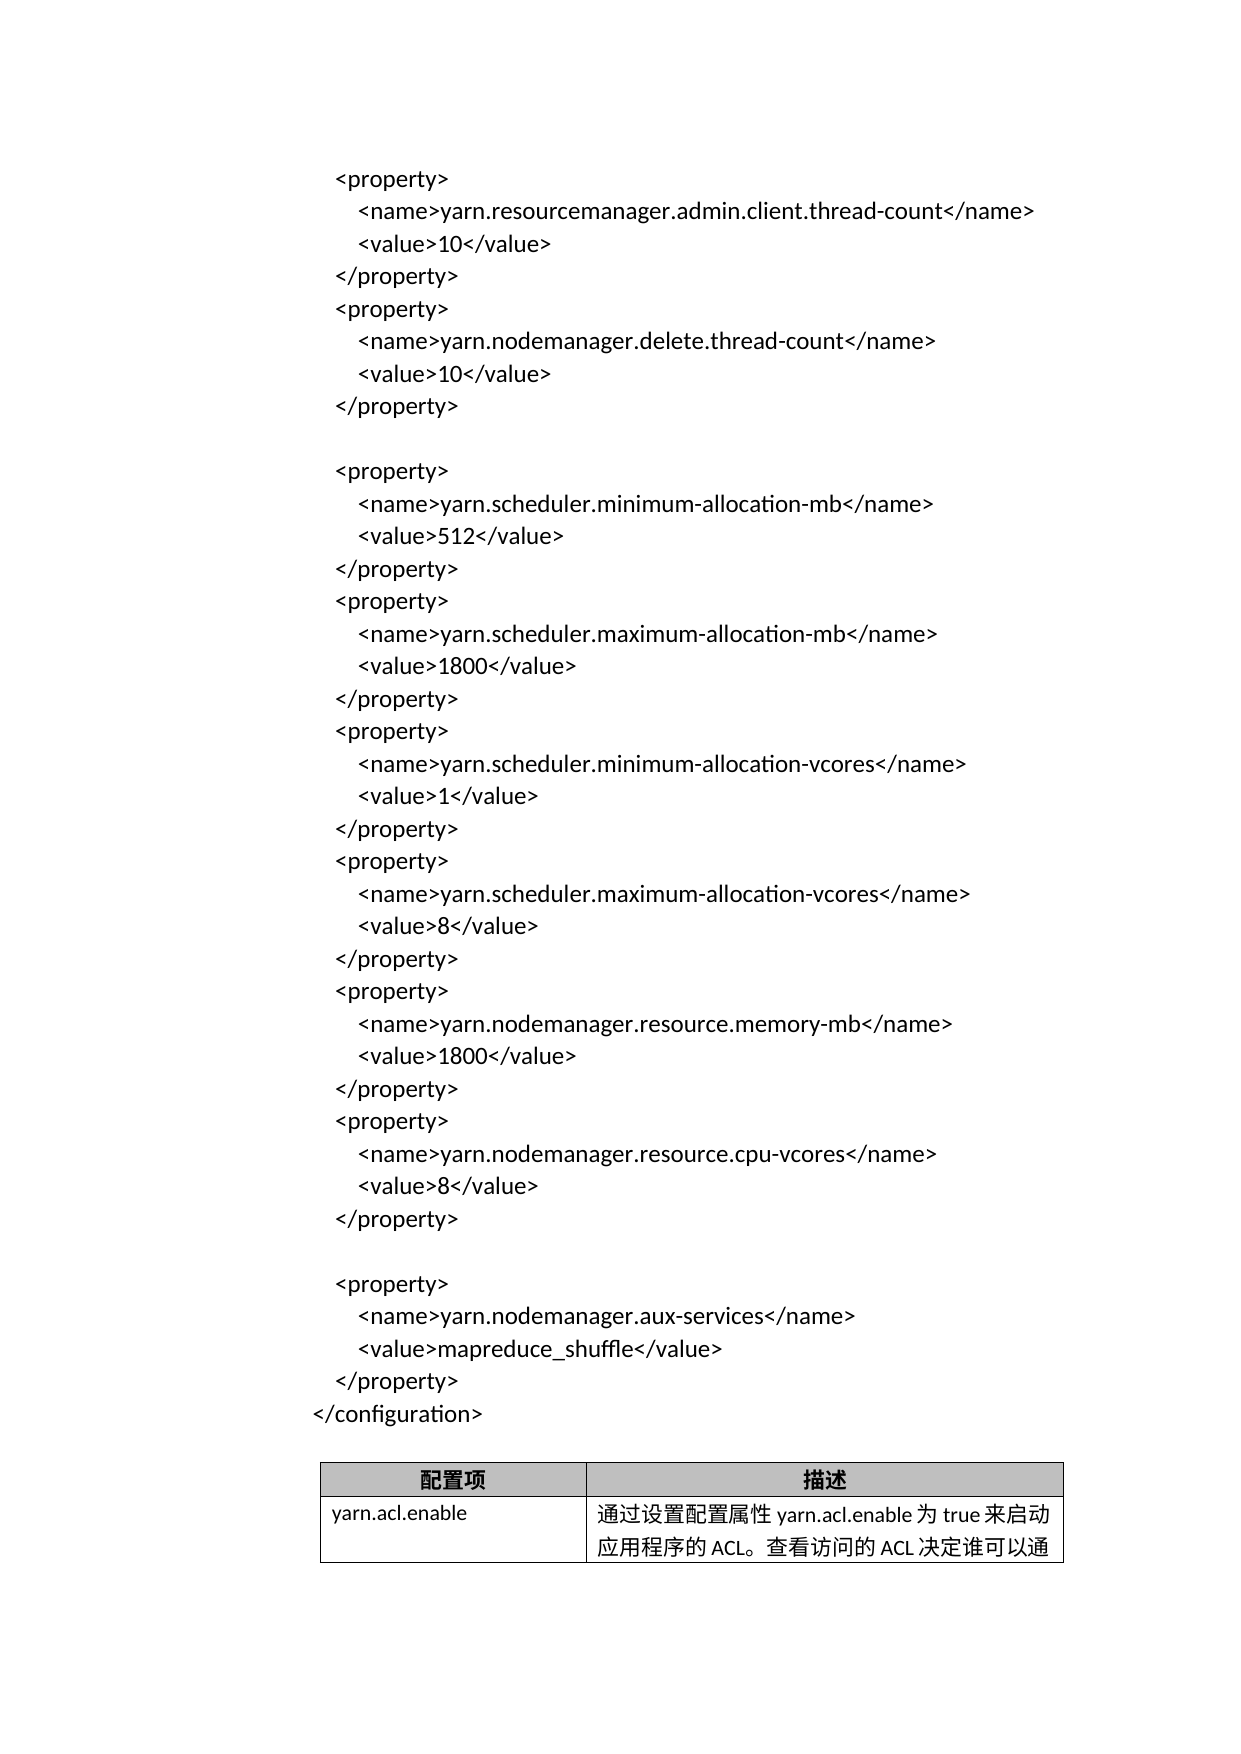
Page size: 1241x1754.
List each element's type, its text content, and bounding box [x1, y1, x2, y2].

text <name>yarn.scheduler.minimum-allocation-mb</name> [312, 487, 1053, 519]
text </property> [312, 1072, 1053, 1104]
text <name>yarn.scheduler.minimum-allocation-vcores</name> [312, 747, 1053, 779]
text <property> [312, 974, 1053, 1007]
text <value>8</value> [312, 909, 1053, 942]
text </property> [312, 259, 1053, 292]
text <name>yarn.nodemanager.resource.memory-mb</name> [312, 1007, 1053, 1039]
text <property> [312, 162, 1053, 194]
text <property> [312, 292, 1053, 324]
text </property> [312, 389, 1053, 422]
text <name>yarn.resourcemanager.admin.client.thread-count</name> [312, 194, 1053, 227]
text </property> [312, 812, 1053, 844]
text <name>yarn.scheduler.maximum-allocation-mb</name> [312, 617, 1053, 649]
text <property> [312, 454, 1053, 487]
text <name>yarn.nodemanager.resource.cpu-vcores</name> [312, 1137, 1053, 1169]
text </property> [312, 1202, 1053, 1234]
text <value>1800</value> [312, 1039, 1053, 1072]
text <name>yarn.nodemanager.delete.thread-count</name> [312, 324, 1053, 357]
text <property> [312, 714, 1053, 747]
text <value>1</value> [312, 779, 1053, 812]
text <value>10</value> [312, 357, 1053, 389]
text <property> [312, 1267, 1053, 1299]
text </property> [312, 682, 1053, 714]
text <property> [312, 844, 1053, 877]
text <value>512</value> [312, 519, 1053, 552]
table_header 配置项 [321, 1463, 586, 1496]
table_header 描述 [587, 1463, 1063, 1496]
text </property> [312, 552, 1053, 584]
text </property> [312, 942, 1053, 974]
text <value>mapreduce_shuffle</value> [312, 1332, 1053, 1364]
table_cell 通过设置配置属性yarn.acl.enable为true来启动应用程序的ACL。查看访问的ACL决定谁可以通过RPC接口查看一些所有应用程序的相关细节。默认是false [587, 1497, 1063, 1562]
text <value>1800</value> [312, 649, 1053, 682]
text <property> [312, 1104, 1053, 1137]
text <value>10</value> [312, 227, 1053, 259]
text <value>8</value> [312, 1169, 1053, 1202]
text <property> [312, 584, 1053, 617]
table_cell yarn.acl.enable [321, 1497, 586, 1562]
text <name>yarn.scheduler.maximum-allocation-vcores</name> [312, 877, 1053, 909]
text <name>yarn.nodemanager.aux-services</name> [312, 1299, 1053, 1332]
text </property> [312, 1364, 1053, 1397]
text </configuration> [312, 1397, 1053, 1429]
